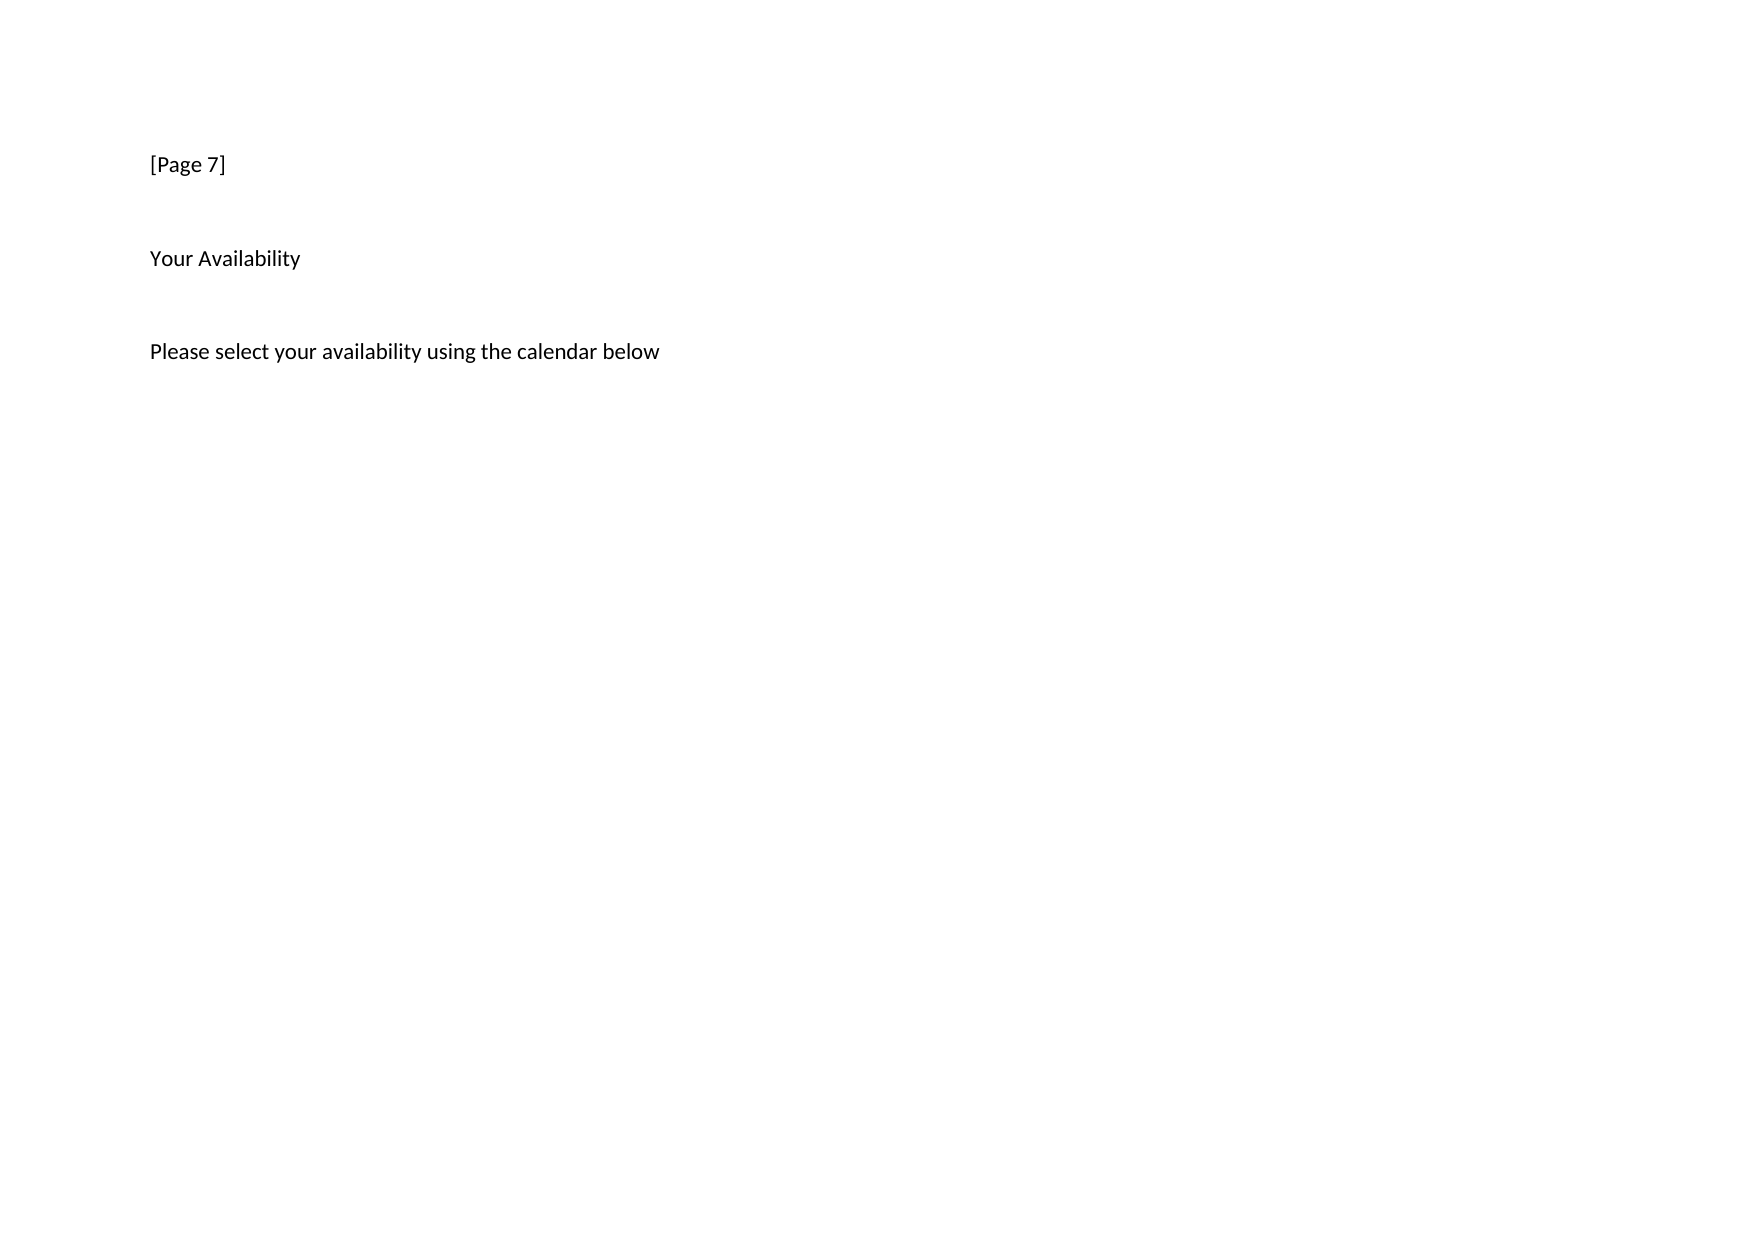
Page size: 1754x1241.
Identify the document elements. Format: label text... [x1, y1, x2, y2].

text Your Availability [150, 244, 1604, 272]
text [Page 7] [150, 150, 1604, 178]
text Please select your availability using the calendar below [150, 337, 1604, 366]
